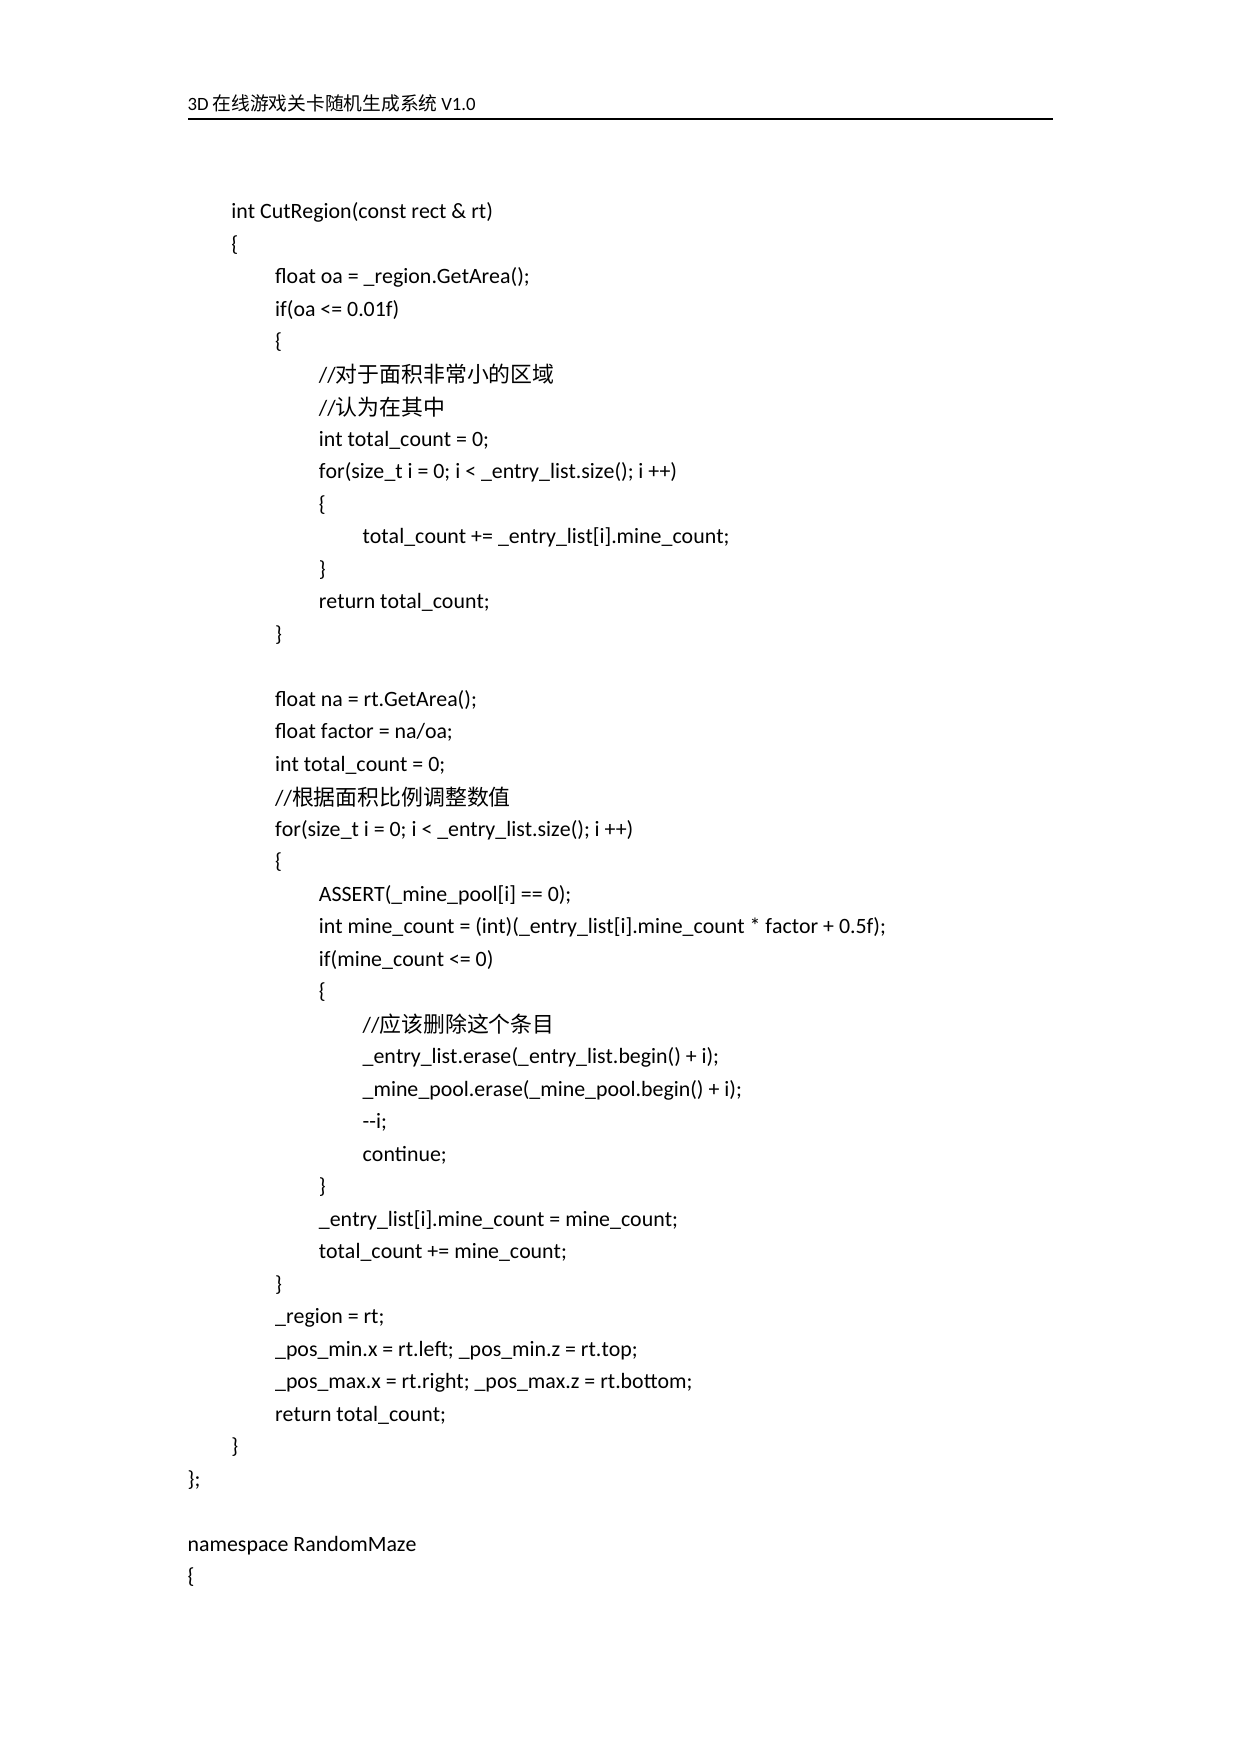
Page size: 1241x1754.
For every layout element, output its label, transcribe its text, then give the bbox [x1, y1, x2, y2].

text _region = rt; [187, 1299, 1053, 1332]
text //应该删除这个条目 [187, 1007, 1053, 1039]
text int total_count = 0; [187, 747, 1053, 779]
text } [187, 1429, 1053, 1462]
text if(mine_count <= 0) [187, 942, 1053, 974]
text } [187, 1267, 1053, 1299]
text //根据面积比例调整数值 [187, 779, 1053, 812]
text { [187, 487, 1053, 519]
text { [187, 974, 1053, 1007]
text continue; [187, 1137, 1053, 1169]
text _mine_pool.erase(_mine_pool.begin() + i); [187, 1072, 1053, 1104]
text _entry_list[i].mine_count = mine_count; [187, 1202, 1053, 1234]
text //认为在其中 [187, 389, 1053, 422]
text float factor = na/oa; [187, 714, 1053, 747]
text return total_count; [187, 1397, 1053, 1429]
text //对于面积非常小的区域 [187, 357, 1053, 389]
text _pos_max.x = rt.right; _pos_max.z = rt.bottom; [187, 1364, 1053, 1397]
text { [187, 844, 1053, 877]
text } [187, 1169, 1053, 1202]
text float oa = _region.GetArea(); [187, 259, 1053, 292]
text total_count += mine_count; [187, 1234, 1053, 1267]
text if(oa <= 0.01f) [187, 292, 1053, 324]
text float na = rt.GetArea(); [187, 682, 1053, 714]
text }; [187, 1462, 1053, 1494]
text return total_count; [187, 584, 1053, 617]
text namespace RandomMaze [187, 1527, 1053, 1559]
text { [187, 324, 1053, 357]
text _pos_min.x = rt.left; _pos_min.z = rt.top; [187, 1332, 1053, 1364]
text --i; [187, 1104, 1053, 1137]
text } [187, 617, 1053, 649]
text { [187, 1559, 1053, 1592]
text for(size_t i = 0; i < _entry_list.size(); i ++) [187, 812, 1053, 844]
text int mine_count = (int)(_entry_list[i].mine_count * factor + 0.5f); [187, 909, 1053, 942]
text { [187, 227, 1053, 259]
text } [187, 552, 1053, 584]
text total_count += _entry_list[i].mine_count; [187, 519, 1053, 552]
text for(size_t i = 0; i < _entry_list.size(); i ++) [187, 454, 1053, 487]
text int total_count = 0; [187, 422, 1053, 454]
text int CutRegion(const rect & rt) [187, 194, 1053, 227]
text ASSERT(_mine_pool[i] == 0); [187, 877, 1053, 909]
text _entry_list.erase(_entry_list.begin() + i); [187, 1039, 1053, 1072]
